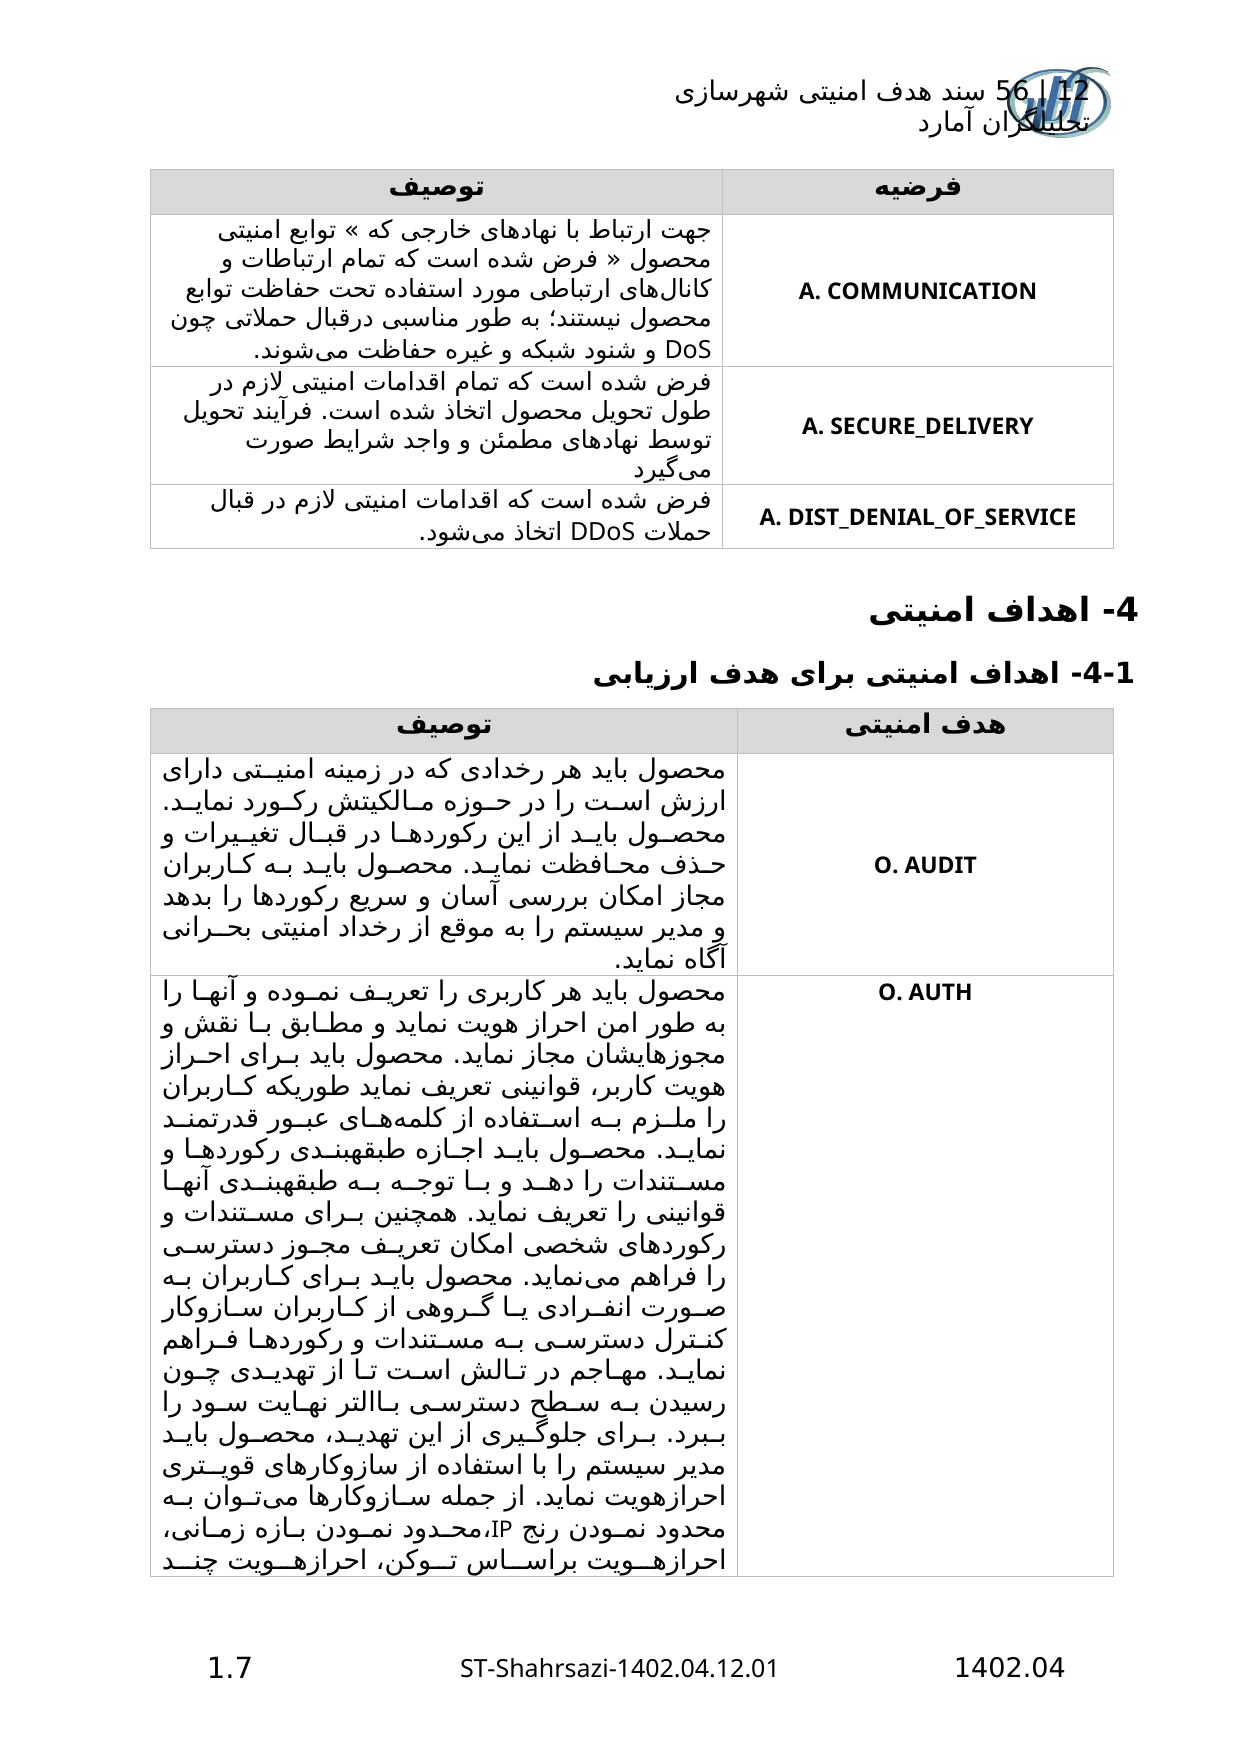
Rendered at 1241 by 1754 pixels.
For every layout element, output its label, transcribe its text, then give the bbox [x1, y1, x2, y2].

table_header توصیف [151, 709, 737, 753]
table_cell A. COMMUNICATION [723, 215, 1113, 366]
table_cell A. DIST_DENIAL_OF_SERVICE [723, 485, 1113, 548]
table_cell جهت ارتباط با نهاد‌های خارجی که » توابع امنیتی محصول « فرض شده است که تمام ارتباطات و کانال‌های ارتباطی مورد استفاده تحت حفاظت توابع محصول نیستند؛ به طور مناسبی درقبال حملاتی چون DoS و شنود شبکه و غیره حفاظت می‌شوند. [151, 215, 722, 366]
table_header توصیف [151, 170, 722, 214]
table_cell محصول باید هر رخدادی که در زمینه امنیتی دارای ارزش است را در حوزه مالکیتش رکورد نماید. محصول باید از این رکوردها در قبال تغییرات و حذف محافظت نماید. محصول باید به کاربران مجاز امکان بررسی آسان و سریع رکوردها را بدهد و مدیر سیستم را به موقع از رخداد امنیتی بحرانی آگاه نماید. [151, 754, 737, 975]
subtitle اهداف امنیتی برای هدف ارزیابی [150, 656, 1060, 690]
picture [992, 37, 1124, 149]
table_header هدف امنیتی [738, 709, 1113, 753]
table_cell A. SECURE_DELIVERY [723, 367, 1113, 484]
table_cell فرض شده است که تمام اقدامات امنیتی لازم در طول تحویل محصول اتخاذ شده است. فرآیند تحویل توسط نهاد‌های مطمئن و واجد شرایط صورت می‌گیرد [151, 367, 722, 484]
subtitle اهداف امنیتی [150, 591, 1090, 630]
table_cell فرض شده است که اقدامات امنیتی لازم در قبال حملات DDoS اتخاذ می‌شود. [151, 485, 722, 548]
table_header فرضیه [723, 170, 1113, 214]
table_cell O. AUTH [738, 976, 1113, 1576]
table_cell O. AUDIT [738, 754, 1113, 975]
